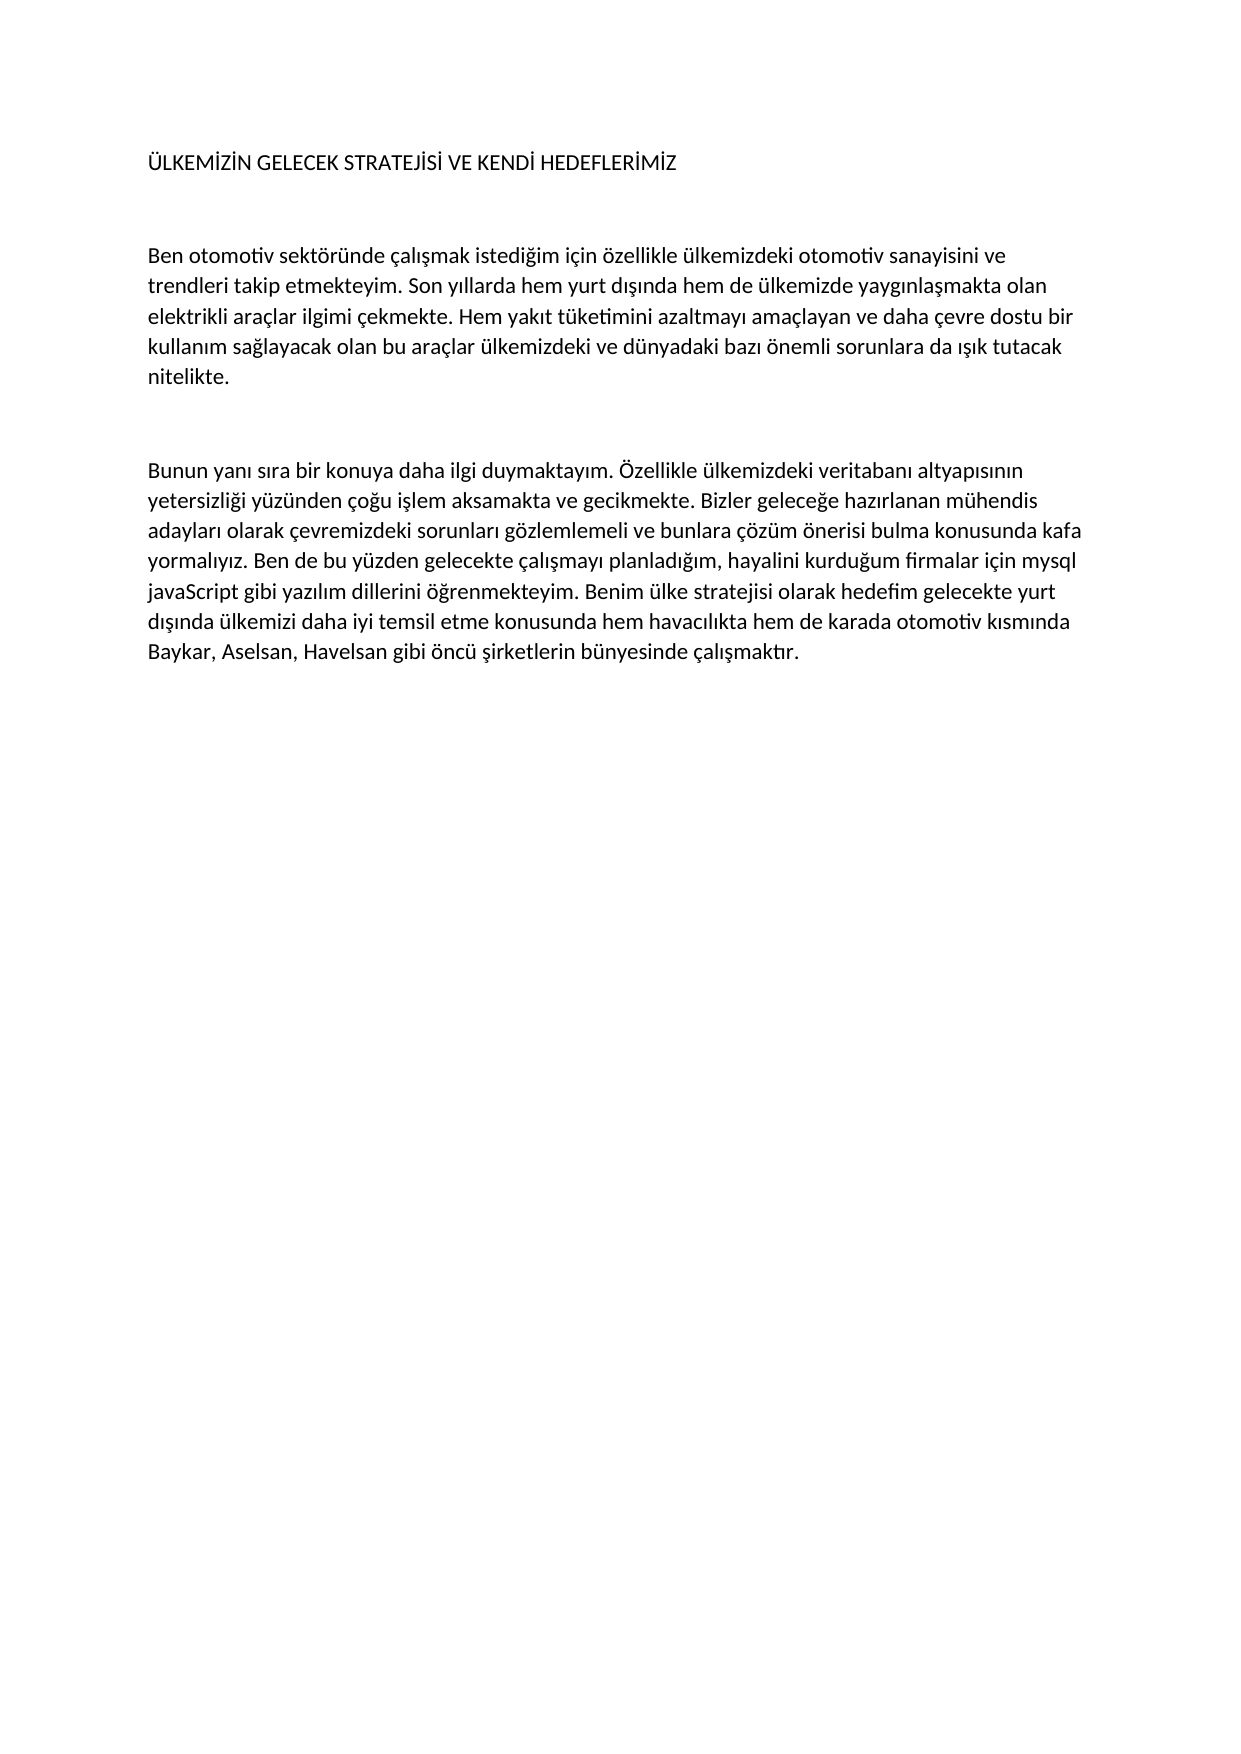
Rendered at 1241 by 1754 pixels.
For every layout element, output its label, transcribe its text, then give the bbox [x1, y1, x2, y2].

text ÜLKEMİZİN GELECEK STRATEJİSİ VE KENDİ HEDEFLERİMİZ [148, 148, 1093, 176]
text Bunun yanı sıra bir konuya daha ilgi duymaktayım. Özellikle ülkemizdeki veritabanı altyapısının yetersizliği yüzünden çoğu işlem aksamakta ve gecikmekte. Bizler geleceğe hazırlanan mühendis adayları olarak çevremizdeki sorunları gözlemlemeli ve bunlara çözüm önerisi bulma konusunda kafa yormalıyız. Ben de bu yüzden gelecekte çalışmayı planladığım, hayalini kurduğum firmalar için mysql javaScript gibi yazılım dillerini öğrenmekteyim. Benim ülke stratejisi olarak hedefim gelecekte yurt dışında ülkemizi daha iyi temsil etme konusunda hem havacılıkta hem de karada otomotiv kısmında Baykar, Aselsan, Havelsan gibi öncü şirketlerin bünyesinde çalışmaktır. [148, 456, 1093, 665]
text Ben otomotiv sektöründe çalışmak istediğim için özellikle ülkemizdeki otomotiv sanayisini ve trendleri takip etmekteyim. Son yıllarda hem yurt dışında hem de ülkemizde yaygınlaşmakta olan elektrikli araçlar ilgimi çekmekte. Hem yakıt tüketimini azaltmayı amaçlayan ve daha çevre dostu bir kullanım sağlayacak olan bu araçlar ülkemizdeki ve dünyadaki bazı önemli sorunlara da ışık tutacak nitelikte. [148, 241, 1093, 390]
